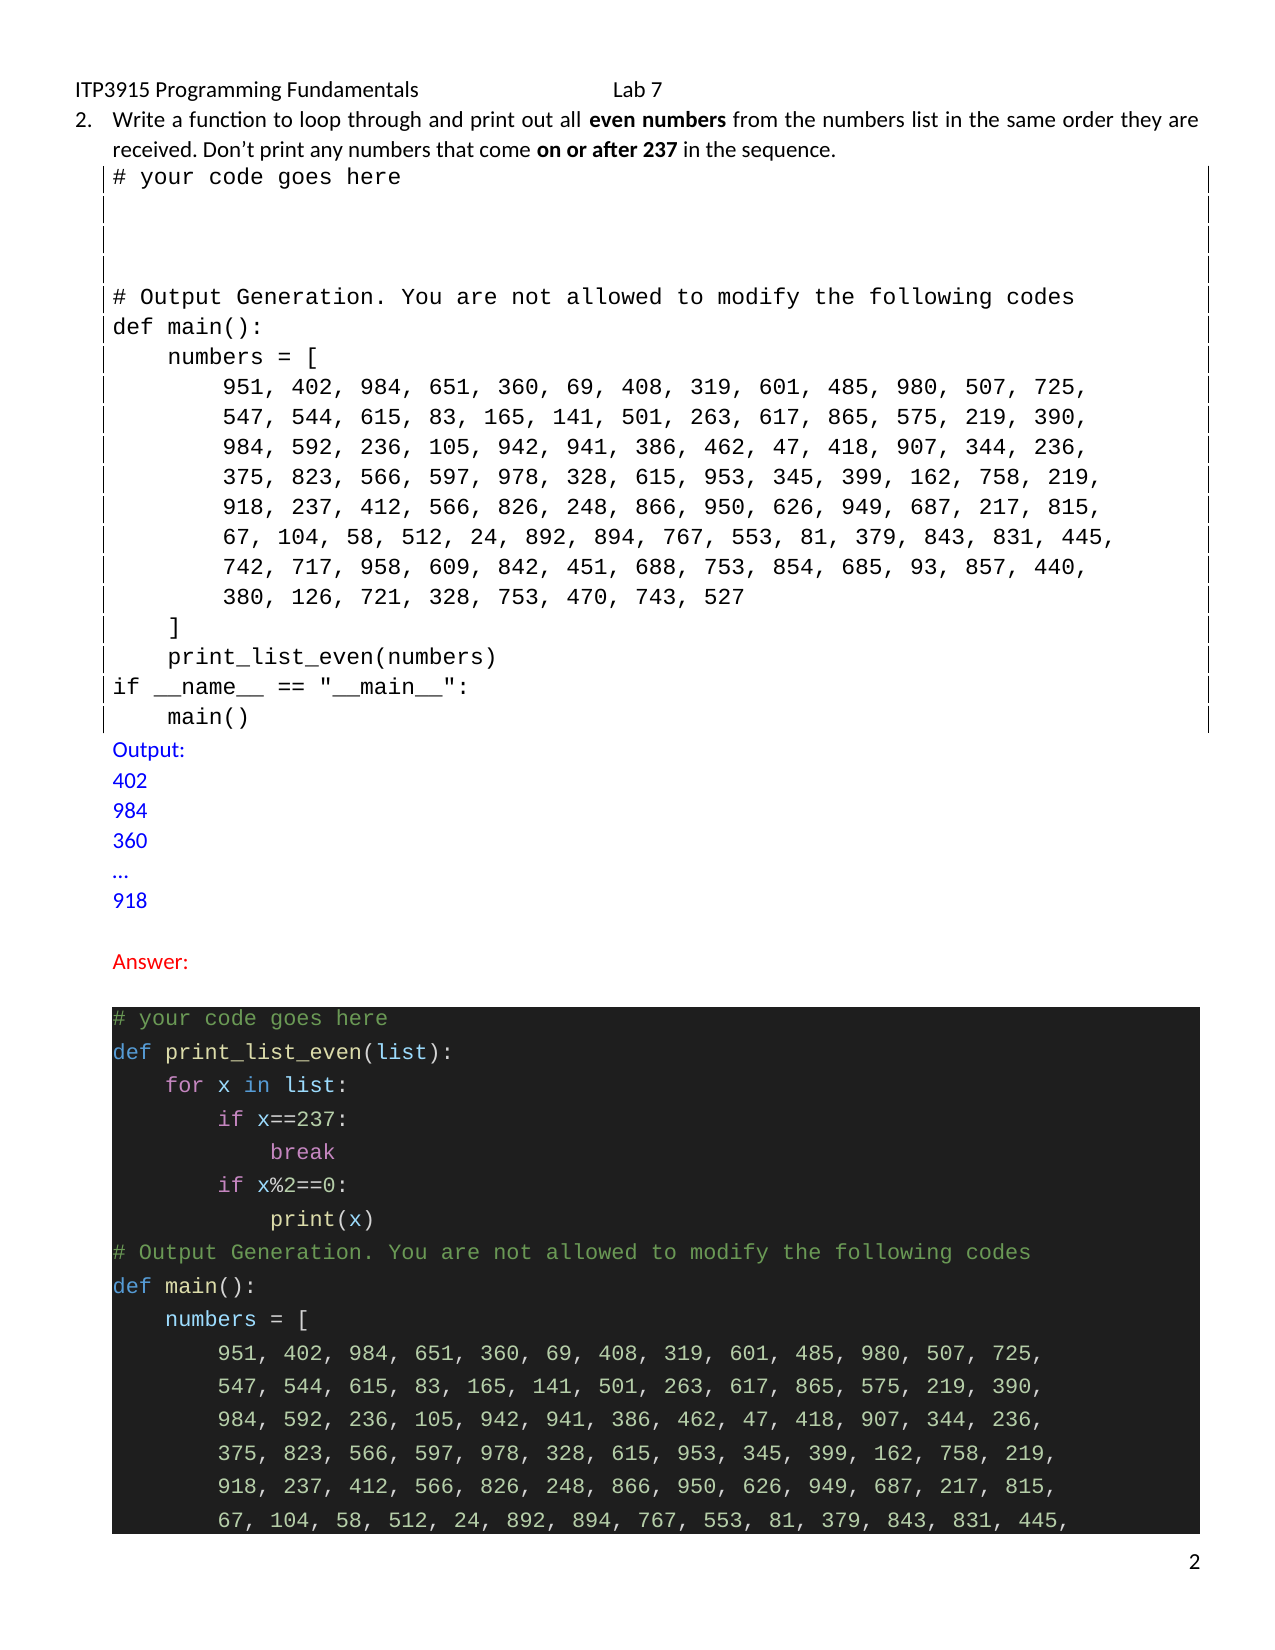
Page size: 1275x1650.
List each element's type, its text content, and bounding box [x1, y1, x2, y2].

text 375, 823, 566, 597, 978, 328, 615, 953, 345, 399, 162, 758, 219, [104, 466, 1208, 493]
text 547, 544, 615, 83, 165, 141, 501, 263, 617, 865, 575, 219, 390, [104, 406, 1208, 433]
text 375, 823, 566, 597, 978, 328, 615, 953, 345, 399, 162, 758, 219, [112, 1442, 1200, 1467]
text numbers = [ [104, 346, 1208, 373]
text def print_list_even(list): [112, 1041, 1200, 1066]
text def main(): [104, 316, 1208, 343]
text 360 [112, 826, 1200, 854]
text 951, 402, 984, 651, 360, 69, 408, 319, 601, 485, 980, 507, 725, [112, 1342, 1200, 1367]
text # Output Generation. You are not allowed to modify the following codes [104, 286, 1208, 313]
text 380, 126, 721, 328, 753, 470, 743, 527 [104, 586, 1208, 613]
text break [112, 1141, 1200, 1166]
text 984 [112, 796, 1200, 824]
text 742, 717, 958, 609, 842, 451, 688, 753, 854, 685, 93, 857, 440, [104, 556, 1208, 583]
text 951, 402, 984, 651, 360, 69, 408, 319, 601, 485, 980, 507, 725, [104, 376, 1208, 403]
text # your code goes here [112, 1007, 1200, 1032]
text for x in list: [112, 1074, 1200, 1099]
text print(x) [112, 1208, 1200, 1233]
text 67, 104, 58, 512, 24, 892, 894, 767, 553, 81, 379, 843, 831, 445, [104, 526, 1208, 553]
text 547, 544, 615, 83, 165, 141, 501, 263, 617, 865, 575, 219, 390, [112, 1375, 1200, 1400]
text numbers = [ [112, 1308, 1200, 1333]
text if x%2==0: [112, 1174, 1200, 1199]
text def main(): [112, 1275, 1200, 1300]
list Write a function to loop through and print out all even numbers from the numbers list in the same order they are received. Don’t print any numbers that come on or after 237 in the sequence. [75, 105, 1200, 163]
text Output: [112, 736, 1200, 763]
text 984, 592, 236, 105, 942, 941, 386, 462, 47, 418, 907, 344, 236, [104, 436, 1208, 463]
text ] [104, 616, 1208, 643]
text 67, 104, 58, 512, 24, 892, 894, 767, 553, 81, 379, 843, 831, 445, [112, 1509, 1200, 1534]
text 984, 592, 236, 105, 942, 941, 386, 462, 47, 418, 907, 344, 236, [112, 1409, 1200, 1433]
text … [112, 856, 1200, 884]
text 918, 237, 412, 566, 826, 248, 866, 950, 626, 949, 687, 217, 815, [112, 1476, 1200, 1500]
text print_list_even(numbers) [104, 646, 1208, 673]
text 402 [112, 766, 1200, 794]
text # your code goes here [104, 166, 1208, 193]
text Answer: [112, 947, 1200, 975]
text # Output Generation. You are not allowed to modify the following codes [112, 1241, 1200, 1266]
text 918, 237, 412, 566, 826, 248, 866, 950, 626, 949, 687, 217, 815, [104, 496, 1208, 523]
text main() [104, 706, 1208, 733]
text if x==237: [112, 1108, 1200, 1132]
text if __name__ == "__main__": [104, 676, 1208, 703]
text 918 [112, 887, 1200, 914]
